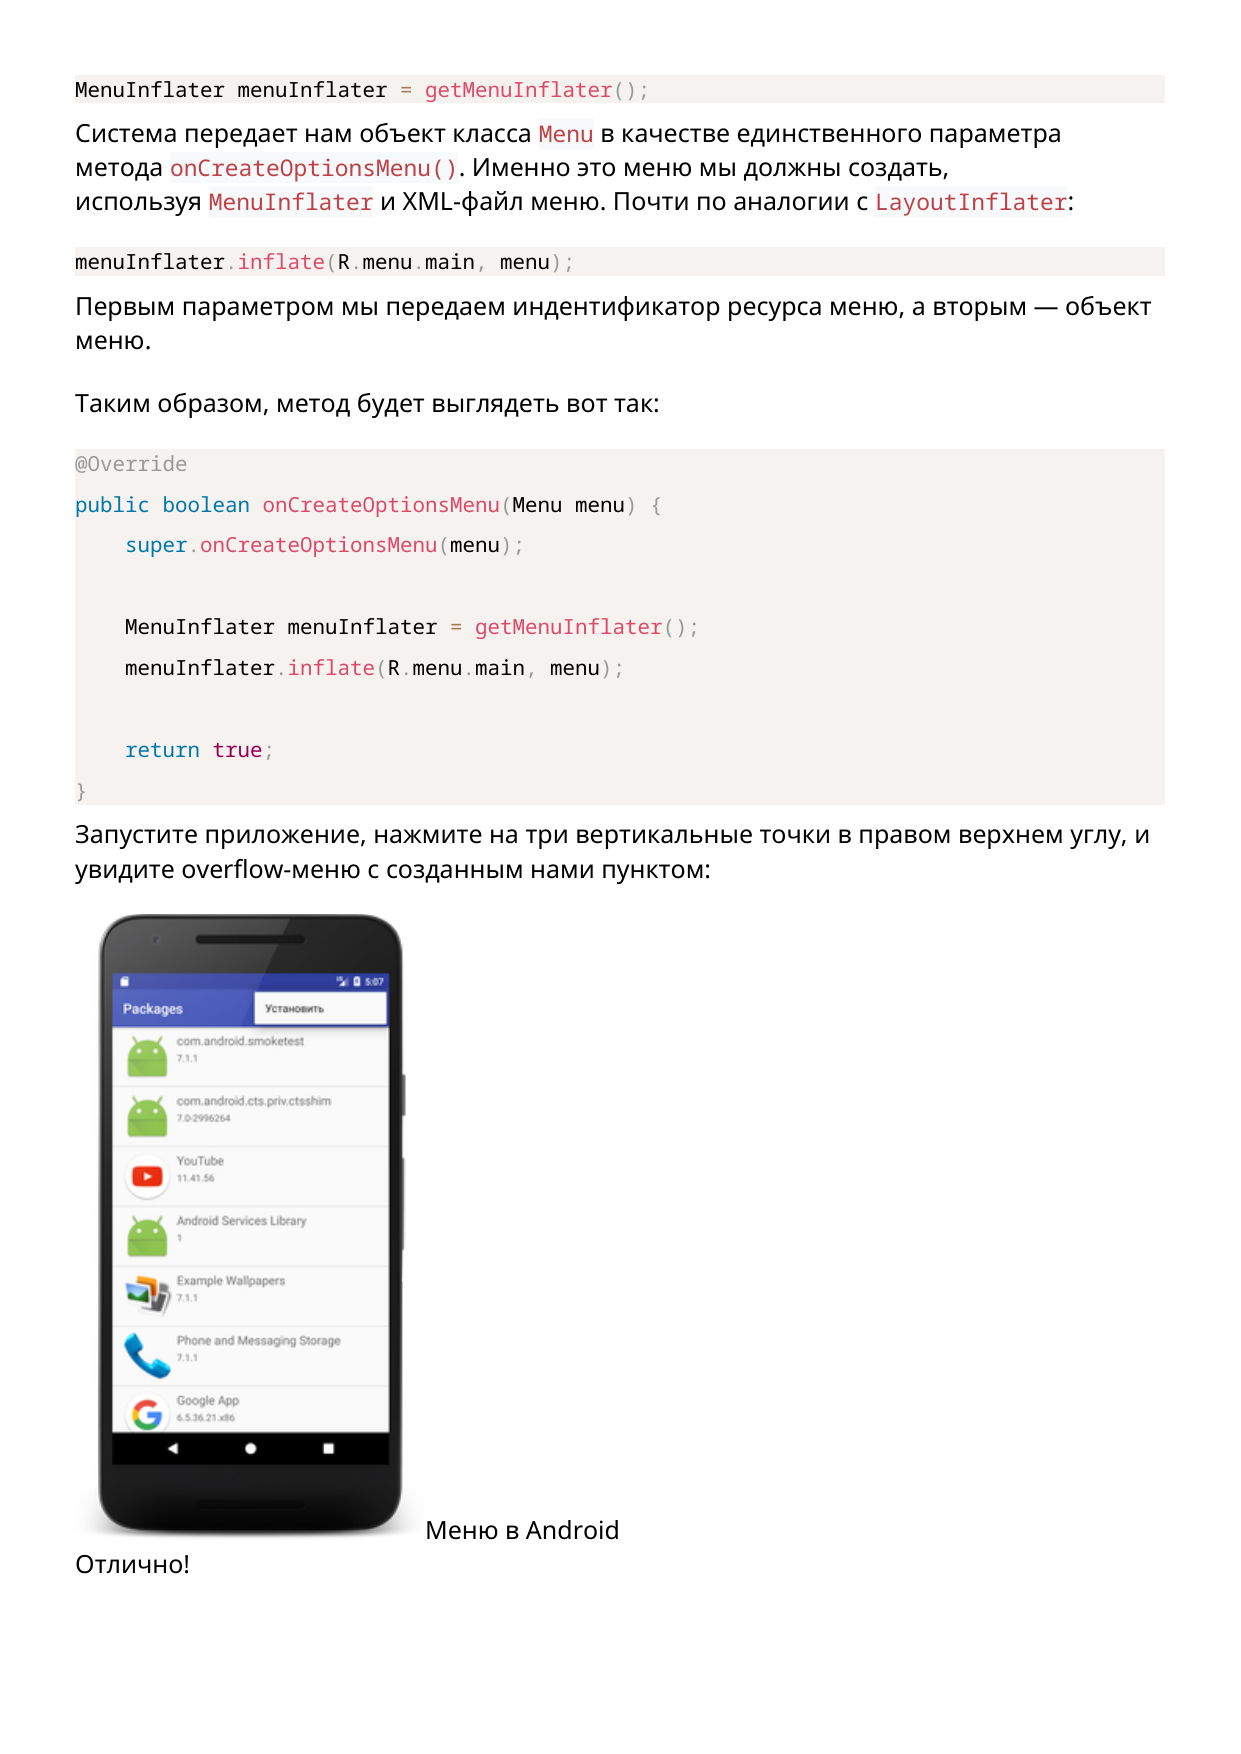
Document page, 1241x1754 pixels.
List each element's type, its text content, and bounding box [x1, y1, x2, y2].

picture [75, 914, 426, 1540]
text public boolean onCreateOptionsMenu(Menu menu) { [75, 490, 1165, 518]
text @Override [75, 449, 1165, 477]
text Запустите приложение, нажмите на три вертикальные точки в правом верхнем углу, и увидите overflow-меню с созданным нами пунктом: [75, 817, 1165, 885]
text } [75, 776, 1165, 805]
text MenuInflater menuInflater = getMenuInflater(); [75, 75, 1165, 103]
text menuInflater.inflate(R.menu.main, menu); [75, 653, 1165, 682]
text menuInflater.inflate(R.menu.main, menu); [75, 247, 1165, 276]
text Отлично! [75, 1547, 1165, 1581]
text Таким образом, метод будет выглядеть вот так: [75, 386, 1165, 419]
text super.onCreateOptionsMenu(menu); [75, 531, 1165, 559]
text return true; [75, 735, 1165, 764]
text Первым параметром мы передаем индентификатор ресурса меню, а вторым — объект меню. [75, 288, 1165, 356]
text MenuInflater menuInflater = getMenuInflater(); [75, 612, 1165, 641]
text Система передает нам объект класса Menu в качестве единственного параметра метода onCreateOptionsMenu(). Именно это меню мы должны создать, используя MenuInflater и XML-файл меню. Почти по аналогии с LayoutInflater: [75, 116, 1165, 218]
